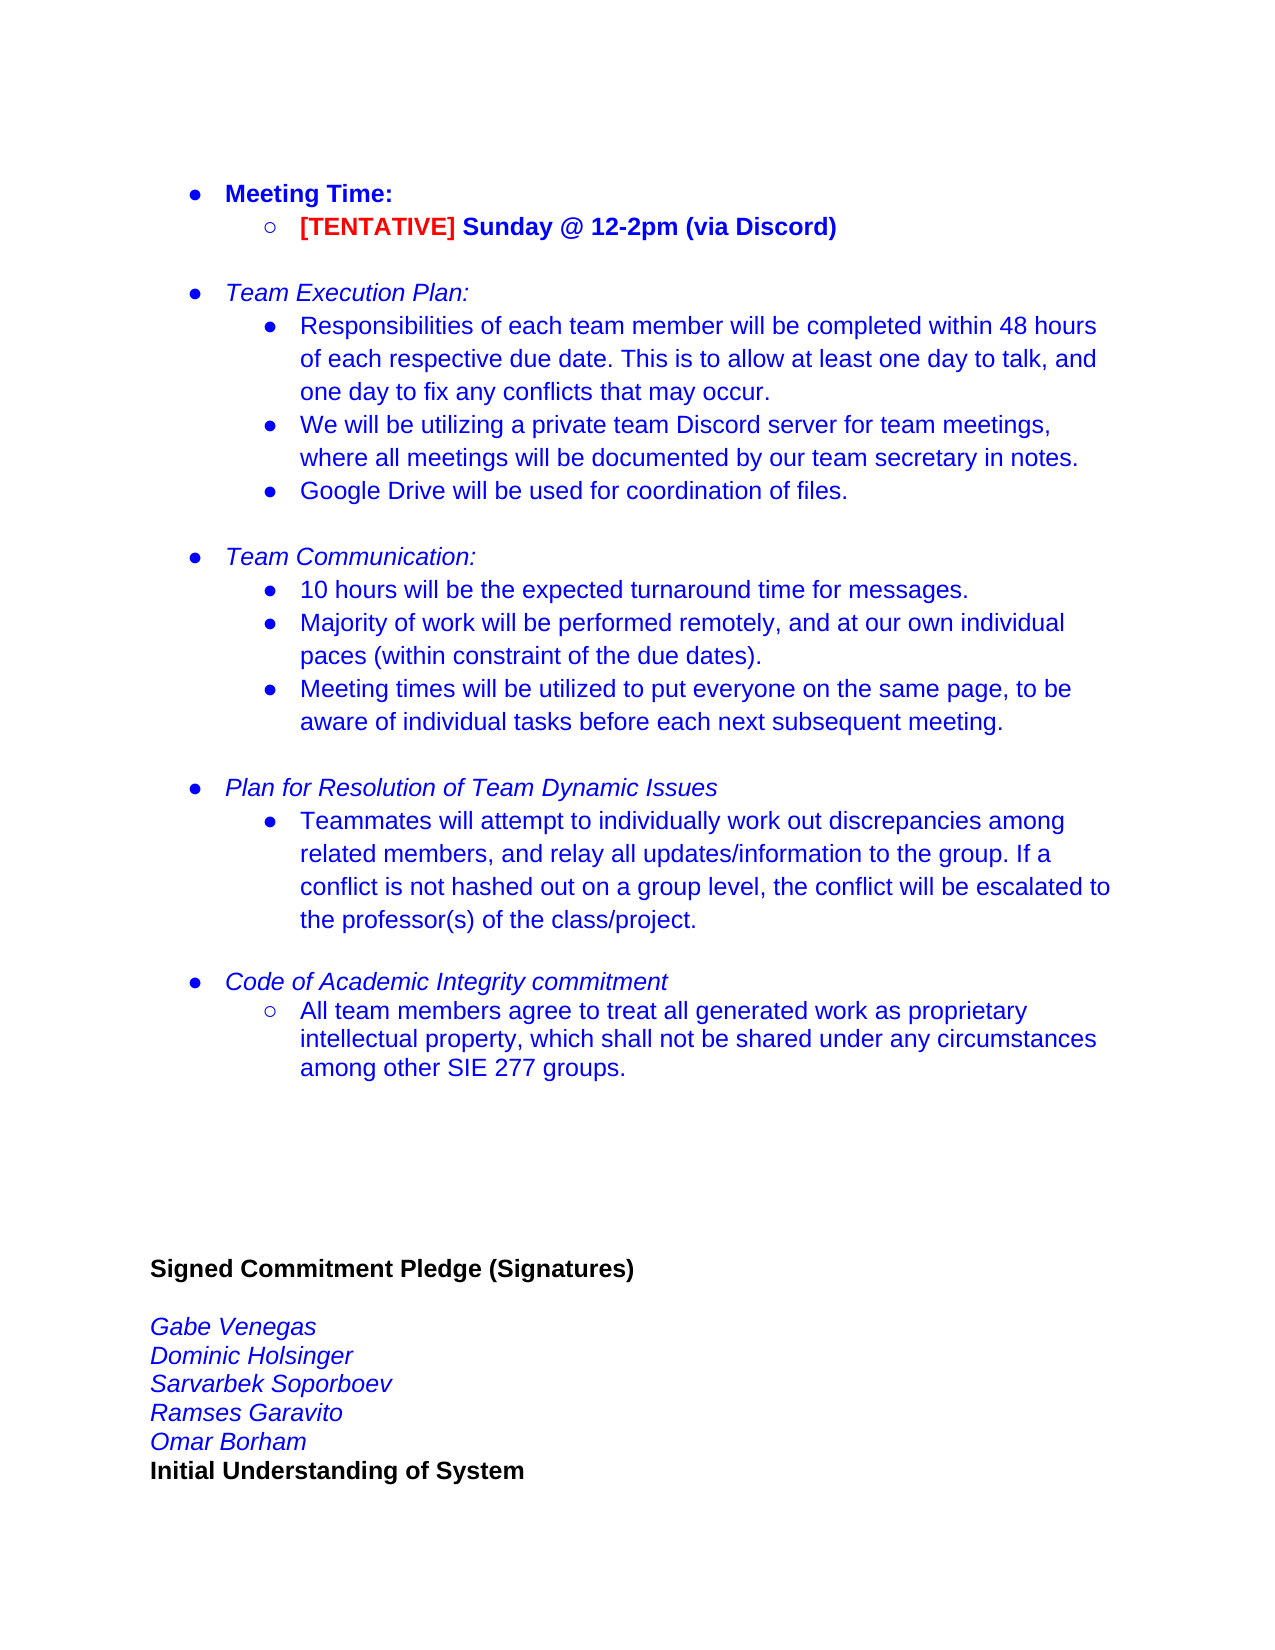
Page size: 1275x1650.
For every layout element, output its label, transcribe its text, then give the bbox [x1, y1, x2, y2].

list Google Drive will be used for coordination of files. [262, 476, 1125, 505]
list Team Communication: [187, 542, 1125, 571]
list Teammates will attempt to individually work out discrepancies among related members, and relay all updates/information to the group. If a conflict is not hashed out on a group level, the conflict will be escalated to the professor(s) of the class/project. [262, 806, 1125, 934]
text Initial Understanding of System [150, 1456, 1125, 1484]
text Dominic Holsinger [150, 1341, 1125, 1369]
text Ramses Garavito [150, 1398, 1125, 1427]
text Sarvarbek Soporboev [150, 1369, 1125, 1398]
text Omar Borham [150, 1427, 1125, 1456]
list Meeting times will be utilized to put everyone on the same page, to be aware of individual tasks before each next subsequent meeting. [262, 674, 1125, 736]
list [TENTATIVE] Sunday @ 12-2pm (via Discord) [262, 212, 1125, 241]
list Code of Academic Integrity commitment [187, 967, 1125, 996]
list 10 hours will be the expected turnaround time for messages. [262, 575, 1125, 604]
text Signed Commitment Pledge (Signatures) [150, 1254, 1125, 1283]
list Plan for Resolution of Team Dynamic Issues [187, 773, 1125, 802]
list Team Execution Plan: [187, 278, 1125, 307]
list All team members agree to treat all generated work as proprietary intellectual property, which shall not be shared under any circumstances among other SIE 277 groups. [262, 996, 1125, 1082]
list Majority of work will be performed remotely, and at our own individual paces (within constraint of the due dates). [262, 608, 1125, 670]
list Responsibilities of each team member will be completed within 48 hours of each respective due date. This is to allow at least one day to talk, and one day to fix any conflicts that may occur. [262, 311, 1125, 406]
list We will be utilizing a private team Discord server for team meetings, where all meetings will be documented by our team secretary in notes. [262, 410, 1125, 472]
text Gabe Venegas [150, 1312, 1125, 1341]
list Meeting Time: [187, 179, 1125, 207]
